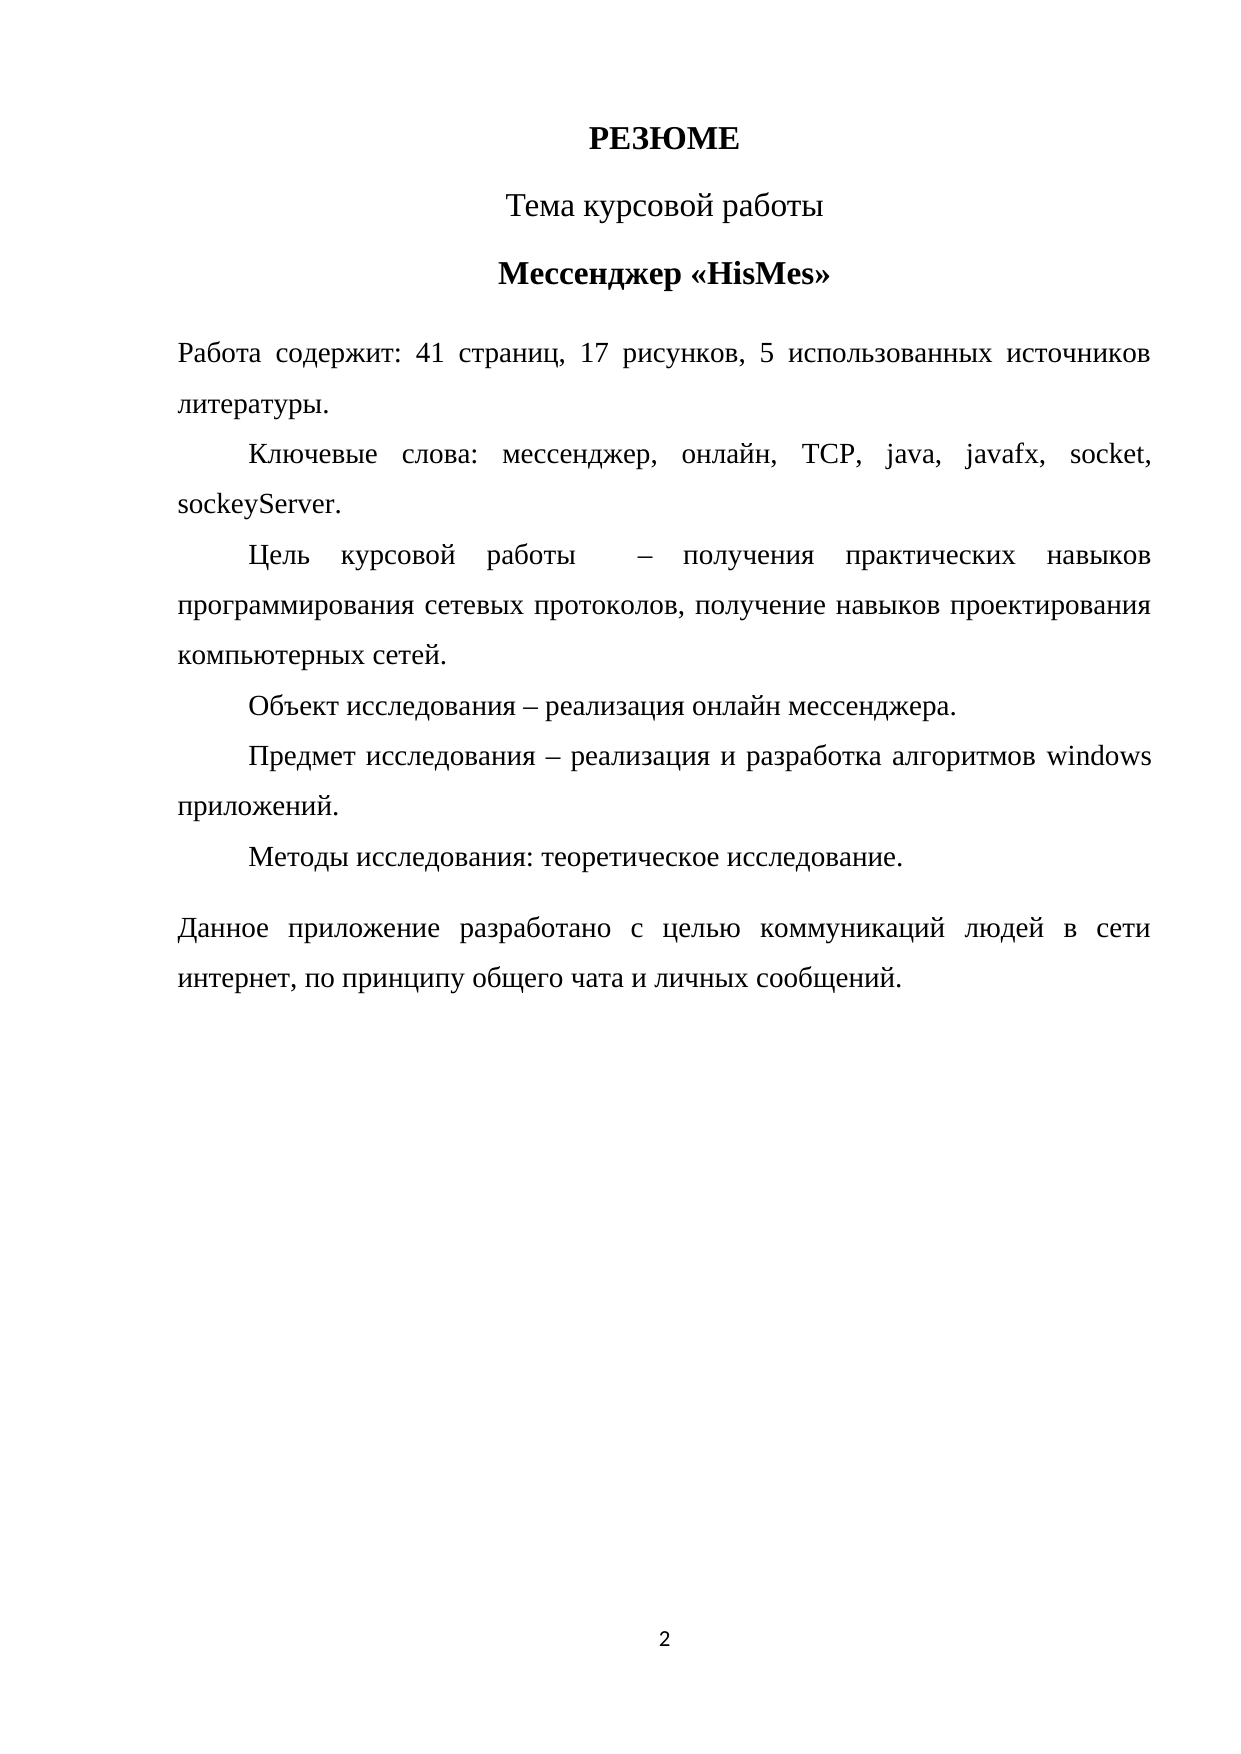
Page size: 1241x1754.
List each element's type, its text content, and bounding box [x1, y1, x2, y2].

text Мессенджер «HisMes» [177, 253, 1152, 291]
subtitle Тема курсовой работы [177, 186, 1152, 224]
text Ключевые слова: мессенджер, онлайн, TCP, java, javafx, socket, sockeyServer. [177, 436, 1152, 520]
text Методы исследования: теоретическое исследование. [177, 839, 1152, 872]
text Работа содержит: 41 страниц, 17 рисунков, 5 использованных источников литературы. [177, 336, 1152, 419]
text Данное приложение разработано с целью коммуникаций людей в сети интернет, по принципу общего чата и личных сообщений. [177, 910, 1152, 994]
text Цель курсовой работы – получения практических навыков программирования сетевых протоколов, получение навыков проектирования компьютерных сетей. [177, 537, 1152, 671]
text Объект исследования – реализация онлайн мессенджера. [177, 688, 1152, 721]
text Предмет исследования – реализация и разработка алгоритмов windows приложений. [177, 738, 1152, 822]
subtitle РЕЗЮМЕ [177, 118, 1152, 156]
